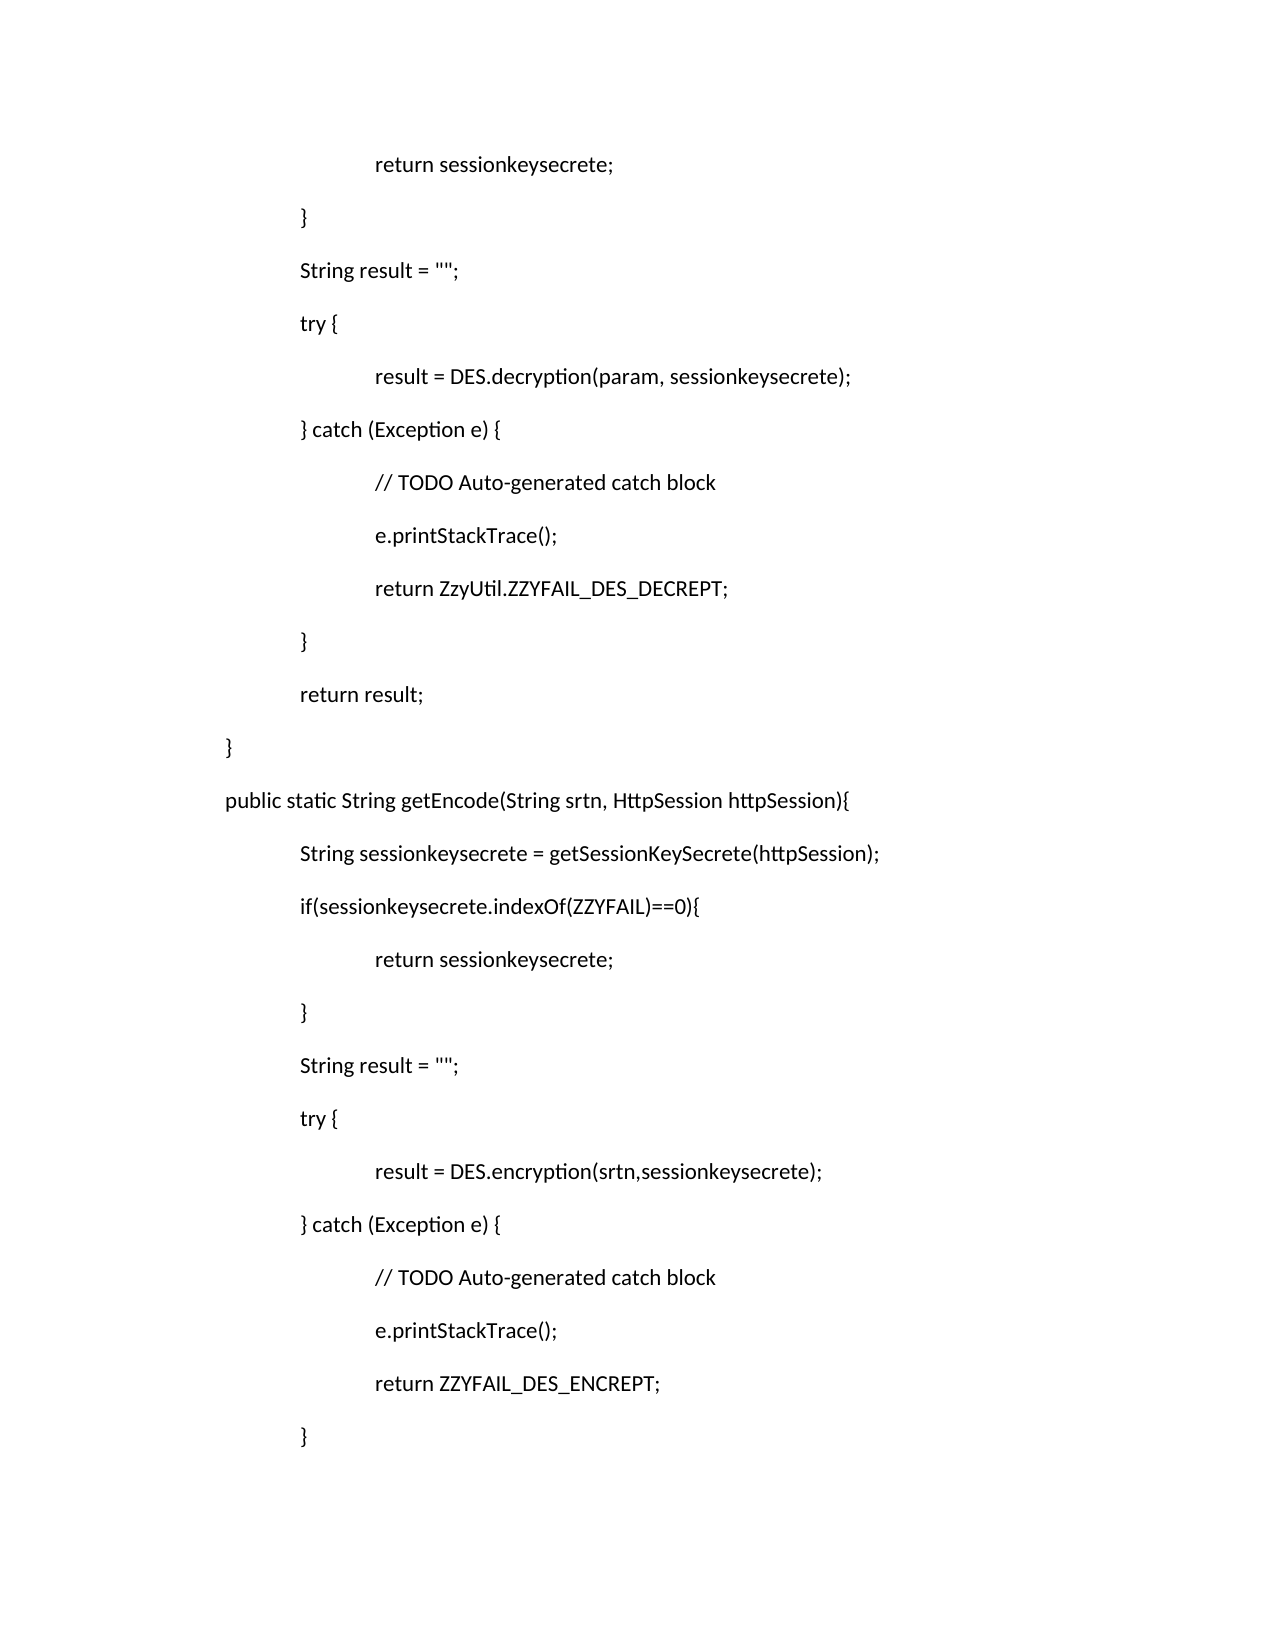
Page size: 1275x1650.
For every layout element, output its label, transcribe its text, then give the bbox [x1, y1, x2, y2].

text // TODO Auto-generated catch block [150, 468, 1125, 496]
text result = DES.encryption(srtn,sessionkeysecrete); [150, 1157, 1125, 1185]
text return result; [150, 680, 1125, 708]
text public static String getEncode(String srtn, HttpSession httpSession){ [150, 786, 1125, 814]
text String result = ""; [150, 256, 1125, 284]
text try { [150, 1104, 1125, 1132]
text e.printStackTrace(); [150, 521, 1125, 549]
text String sessionkeysecrete = getSessionKeySecrete(httpSession); [150, 839, 1125, 867]
text } [150, 627, 1125, 655]
text if(sessionkeysecrete.indexOf(ZZYFAIL)==0){ [150, 892, 1125, 920]
text } catch (Exception e) { [150, 1210, 1125, 1238]
text return sessionkeysecrete; [150, 945, 1125, 973]
text return ZzyUtil.ZZYFAIL_DES_DECREPT; [150, 574, 1125, 602]
text } [150, 998, 1125, 1026]
text } [150, 733, 1125, 761]
text try { [150, 309, 1125, 337]
text // TODO Auto-generated catch block [150, 1263, 1125, 1291]
text e.printStackTrace(); [150, 1316, 1125, 1344]
text return ZZYFAIL_DES_ENCREPT; [150, 1369, 1125, 1397]
text } catch (Exception e) { [150, 415, 1125, 443]
text String result = ""; [150, 1051, 1125, 1079]
text } [150, 1422, 1125, 1451]
text result = DES.decryption(param, sessionkeysecrete); [150, 362, 1125, 390]
text } [150, 203, 1125, 231]
text return sessionkeysecrete; [150, 150, 1125, 178]
